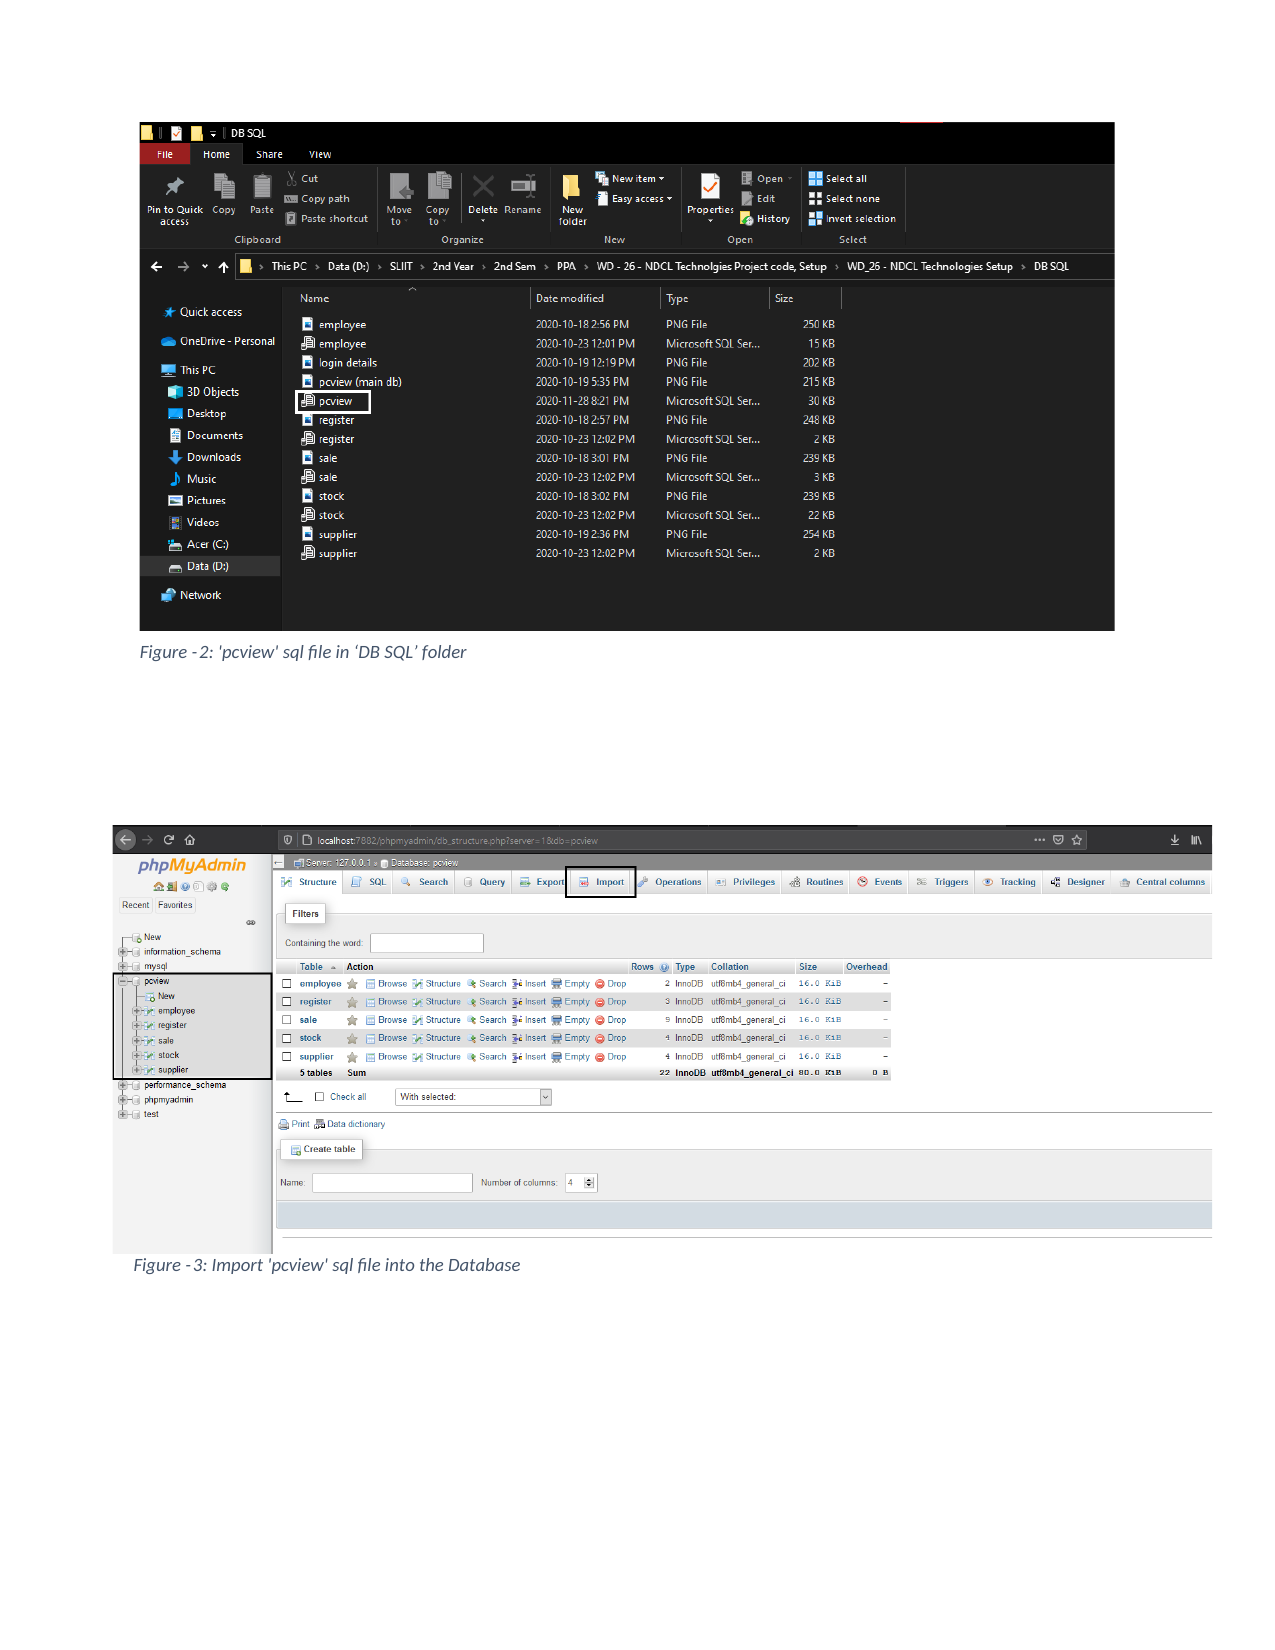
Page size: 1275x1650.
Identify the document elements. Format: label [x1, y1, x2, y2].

picture [139, 122, 1115, 631]
picture [112, 825, 1213, 1254]
